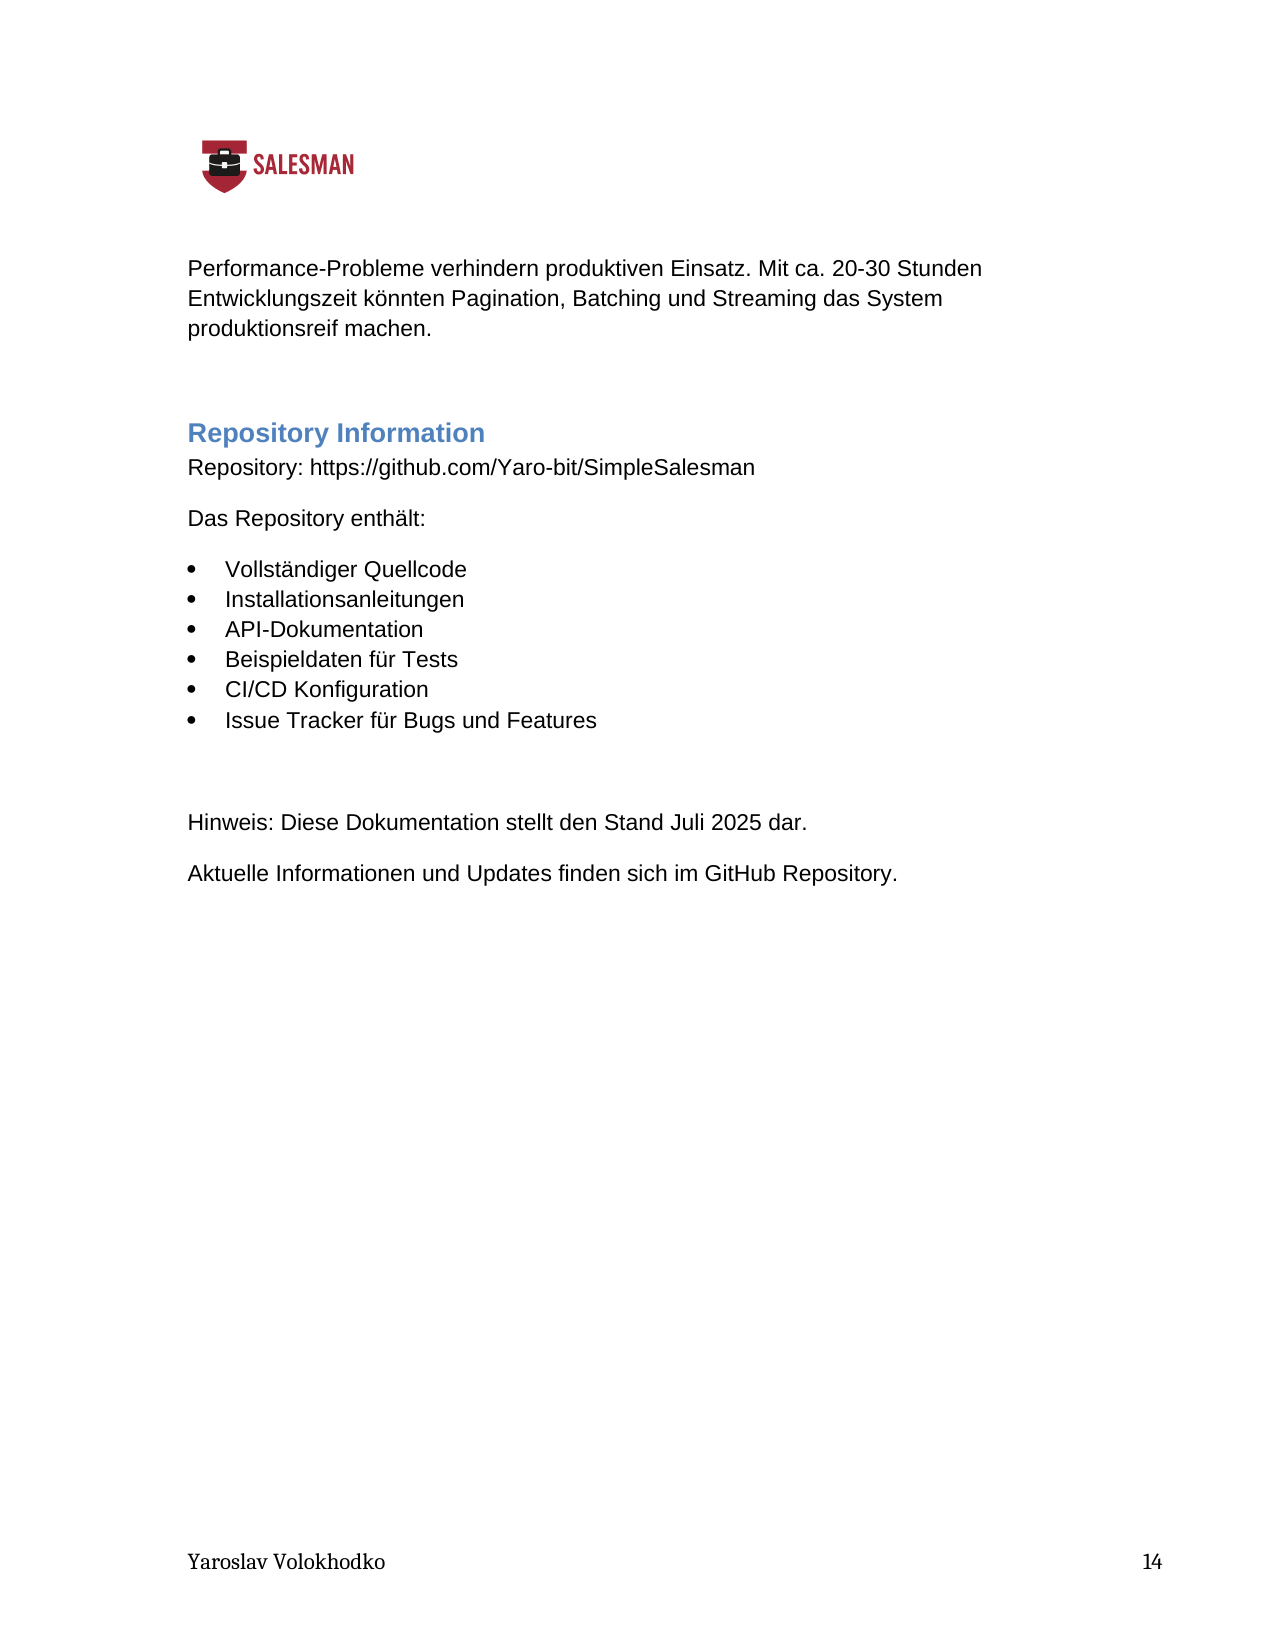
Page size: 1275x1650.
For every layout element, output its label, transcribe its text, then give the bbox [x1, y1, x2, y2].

text Repository: https://github.com/Yaro-bit/SimpleSalesman [187, 453, 1087, 480]
list Issue Tracker für Bugs und Features [187, 707, 1087, 733]
subtitle Repository Information [187, 417, 1087, 449]
list CI/CD Konfiguration [187, 676, 1087, 703]
text Aktuelle Informationen und Updates finden sich im GitHub Repository. [187, 860, 1087, 886]
list API-Dokumentation [187, 616, 1087, 642]
list Beispieldaten für Tests [187, 646, 1087, 672]
text Das Repository enthält: [187, 504, 1087, 531]
list Vollständiger Quellcode [187, 556, 1087, 582]
picture [187, 75, 368, 255]
list Installationsanleitungen [187, 586, 1087, 612]
text Hinweis: Diese Dokumentation stellt den Stand Juli 2025 dar. [187, 809, 1087, 835]
